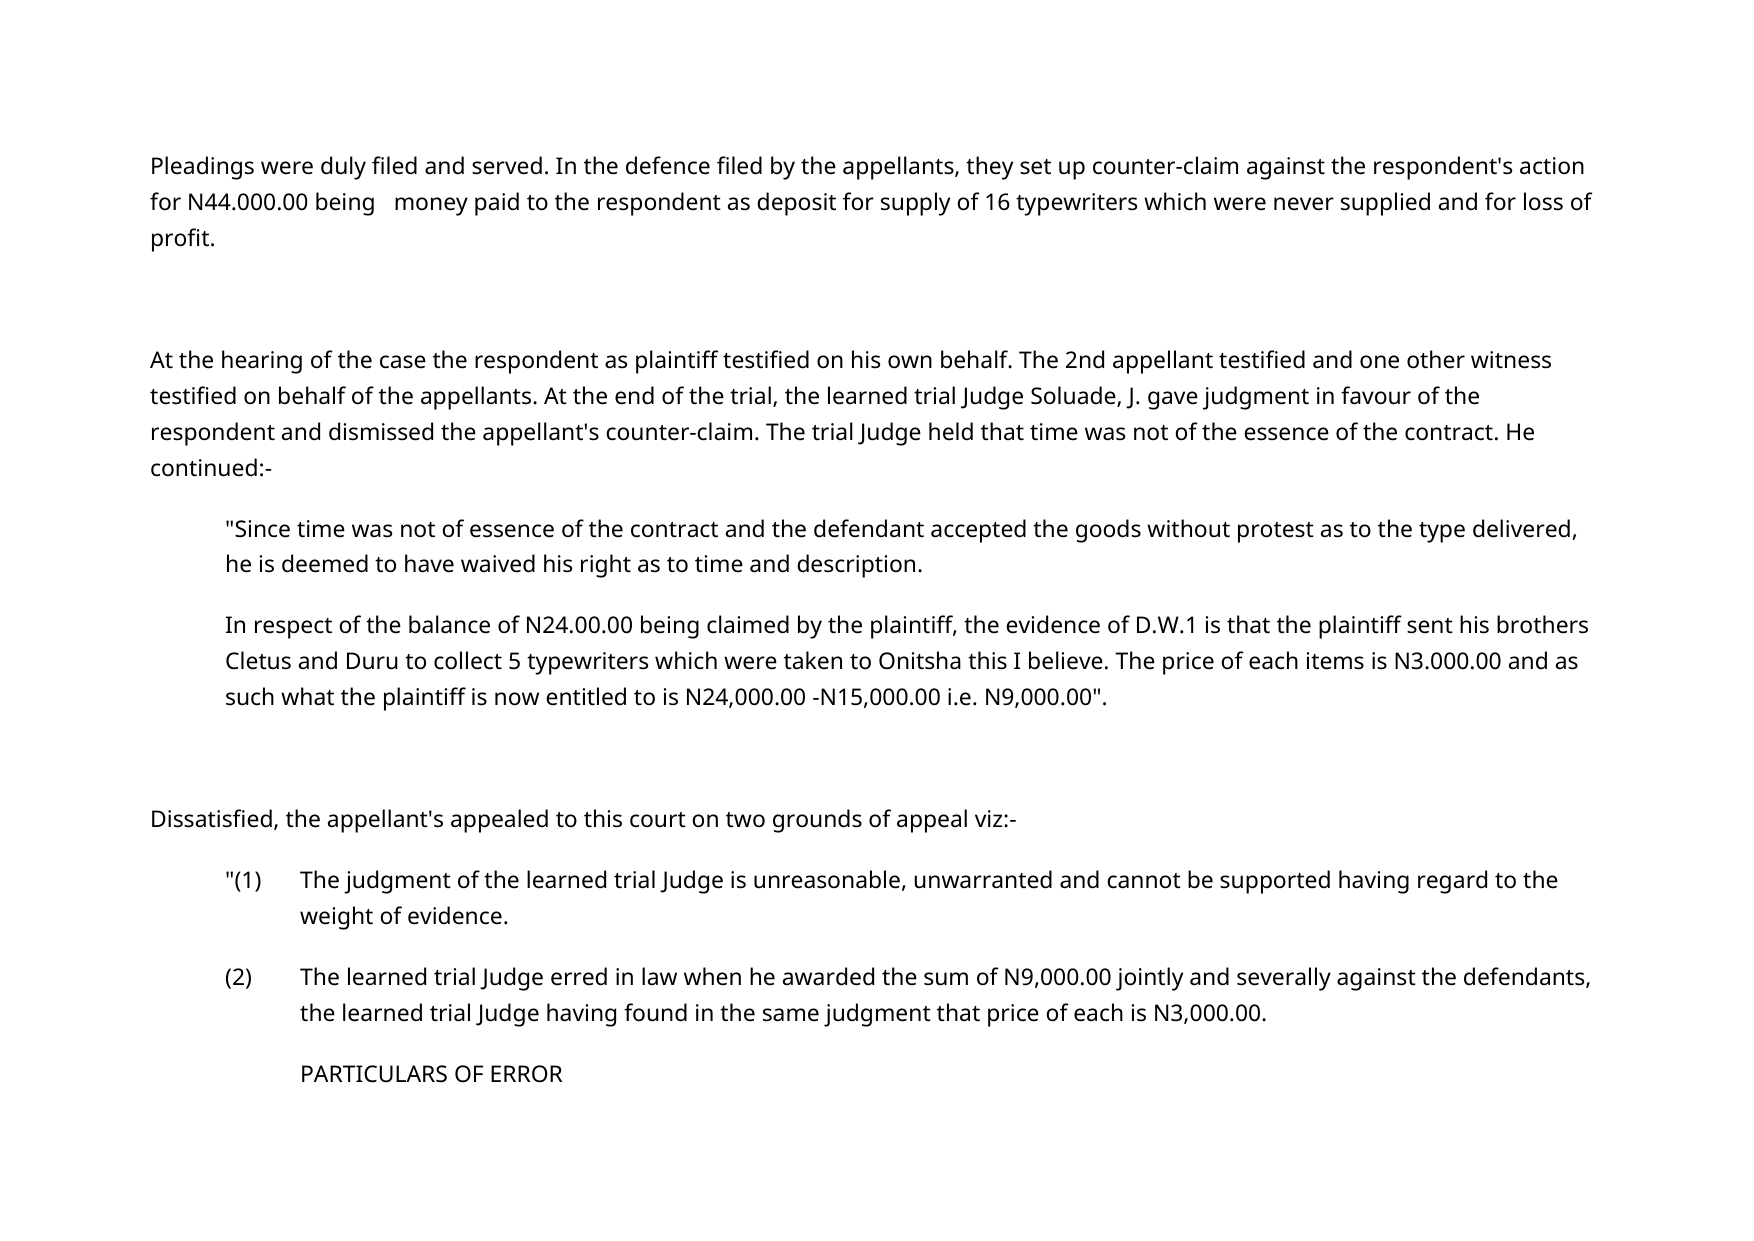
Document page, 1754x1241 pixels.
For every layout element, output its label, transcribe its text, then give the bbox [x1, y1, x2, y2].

text (2) The learned trial Judge erred in law when he awarded the sum of N9,000.00 jointly and severally against the defendants, the learned trial Judge having found in the same judgment that price of each is N3,000.00. [225, 961, 1604, 1028]
text At the hearing of the case the respondent as plaintiff testified on his own behalf. The 2nd appellant testified and one other witness testified on behalf of the appellants. At the end of the trial, the learned trial Judge Soluade, J. gave judgment in favour of the respondent and dismissed the appellant's counter-claim. The trial Judge held that time was not of the essence of the contract. He continued:- [150, 344, 1604, 483]
text "Since time was not of essence of the contract and the defendant accepted the goods without protest as to the type delivered, he is deemed to have waived his right as to time and description. [225, 512, 1604, 580]
text In respect of the balance of N24.00.00 being claimed by the plaintiff, the evidence of D.W.1 is that the plaintiff sent his brothers Cletus and Duru to collect 5 typewriters which were taken to Onitsha this I believe. The price of each items is N3.000.00 and as such what the plaintiff is now entitled to is N24,000.00 -N15,000.00 i.e. N9,000.00". [225, 609, 1604, 712]
text PARTICULARS OF ERROR [300, 1058, 1604, 1089]
text Dissatisfied, the appellant's appealed to this court on two grounds of appeal viz:- [150, 803, 1604, 834]
text Pleadings were duly filed and served. In the defence filed by the appellants, they set up counter-claim against the respondent's action for N44.000.00 being money paid to the respondent as deposit for supply of 16 typewriters which were never supplied and for loss of profit. [150, 150, 1604, 253]
text "(1) The judgment of the learned trial Judge is unreasonable, unwarranted and cannot be supported having regard to the weight of evidence. [225, 864, 1604, 931]
